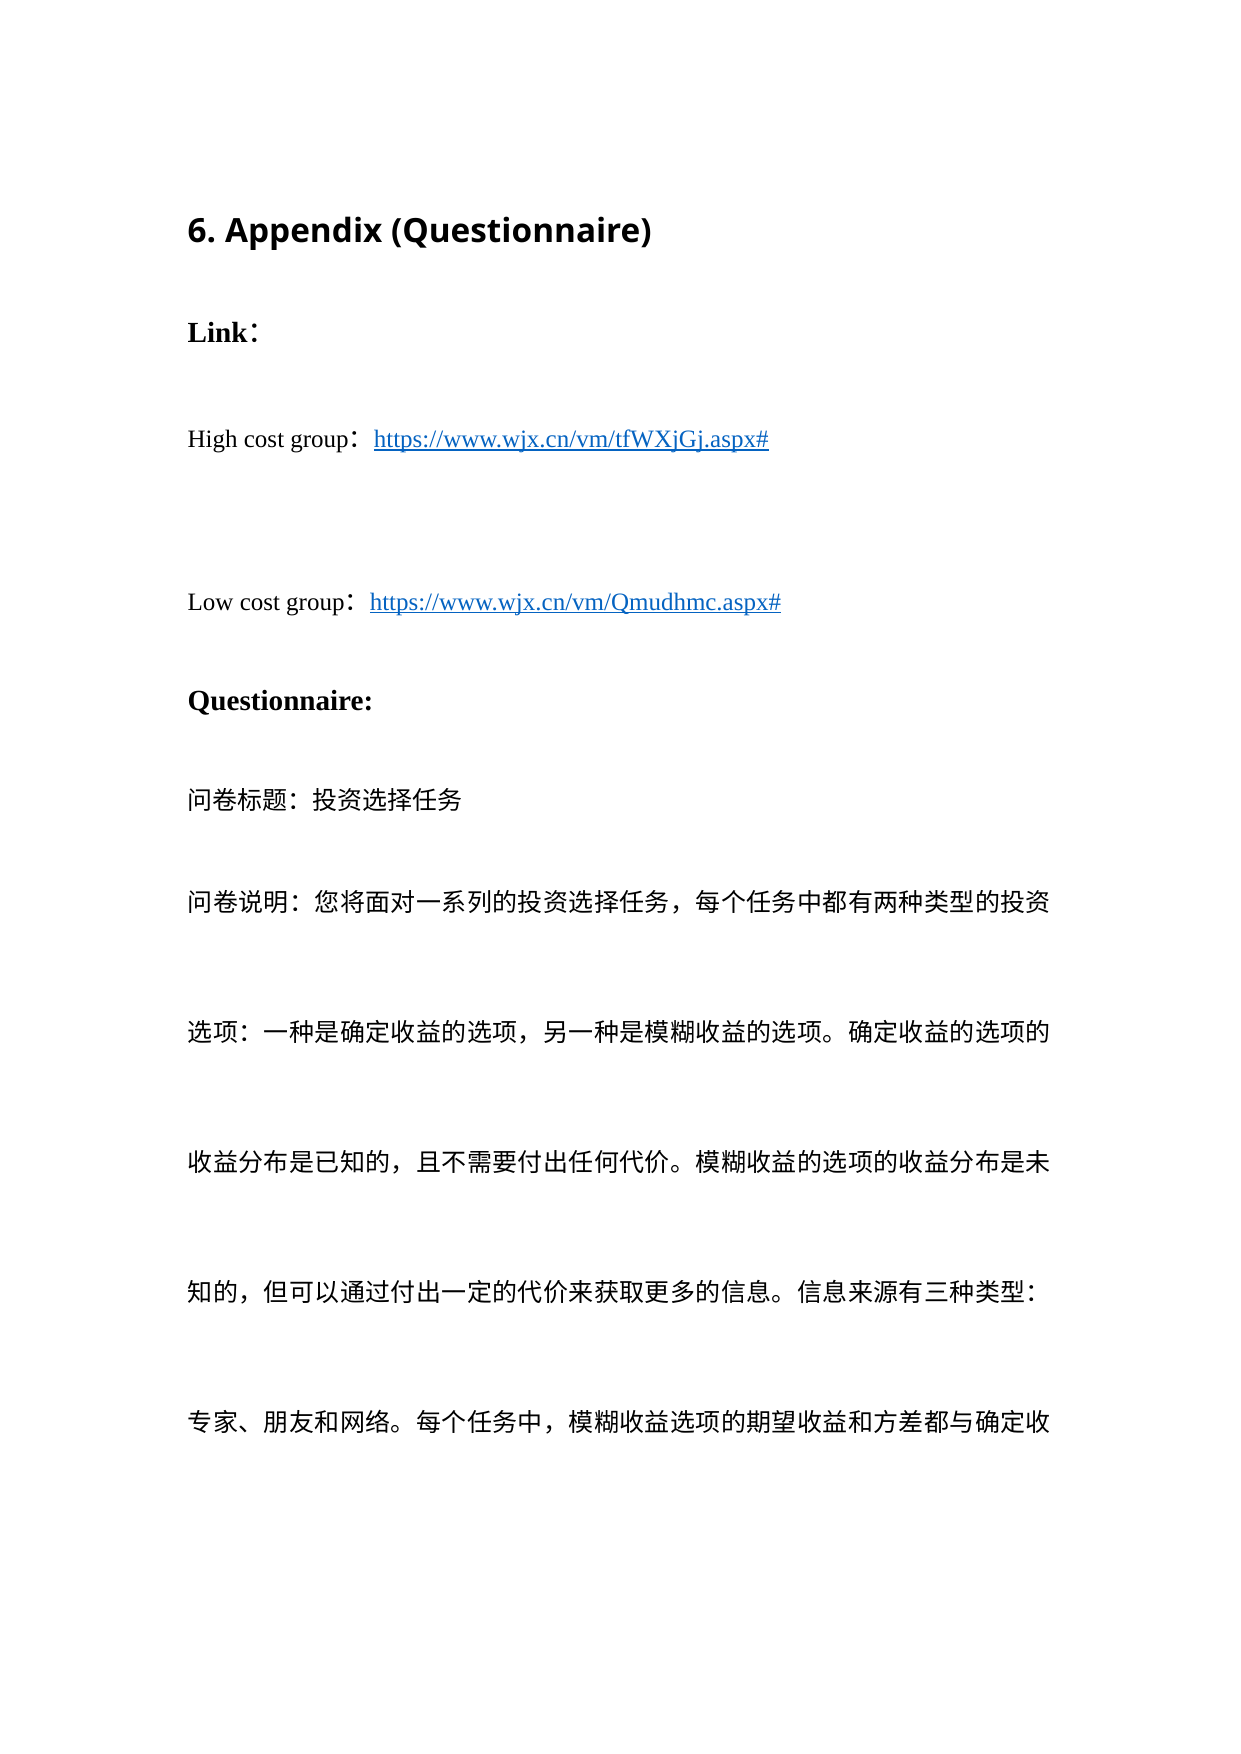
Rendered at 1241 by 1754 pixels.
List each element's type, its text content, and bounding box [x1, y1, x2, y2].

text Low cost group：https://www.wjx.cn/vm/Qmudhmc.aspx# [187, 567, 1053, 632]
text 问卷标题：投资选择任务 [187, 766, 1053, 831]
text Appendix (Questionnaire) [187, 197, 1053, 262]
text High cost group：https://www.wjx.cn/vm/tfWXjGj.aspx# [187, 404, 1053, 469]
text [187, 868, 1053, 1453]
text Questionnaire: [187, 668, 1053, 733]
text Link： [187, 297, 1053, 362]
